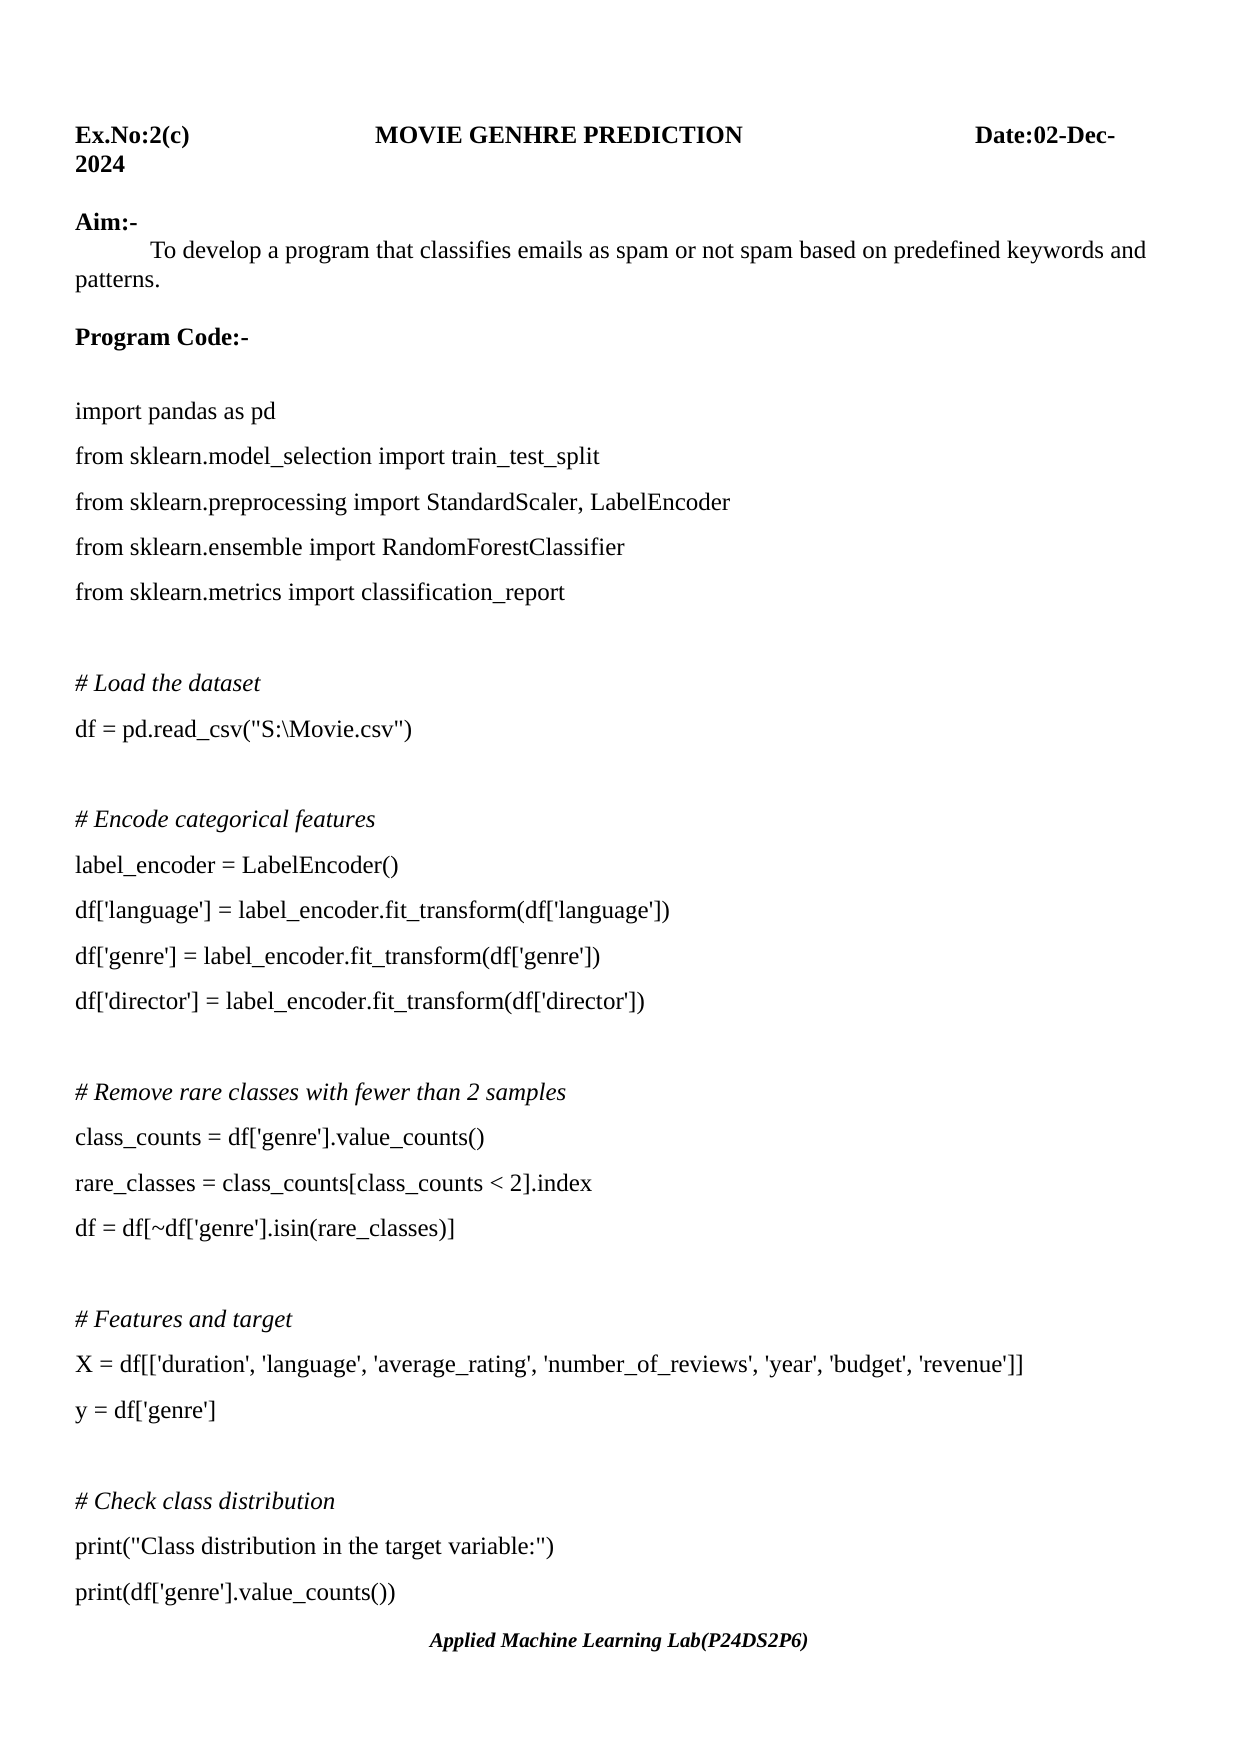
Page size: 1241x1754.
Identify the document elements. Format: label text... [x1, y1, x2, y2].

text print("Class distribution in the target variable:") [75, 1531, 1165, 1560]
text from sklearn.metrics import classification_report [75, 577, 1165, 606]
subtitle Aim:- [75, 207, 1165, 235]
text df['language'] = label_encoder.fit_transform(df['language']) [75, 895, 1165, 924]
text class_counts = df['genre'].value_counts() [75, 1122, 1165, 1151]
subtitle Ex.No:2(c) MOVIE GENHRE PREDICTION Date:02-Dec-2024 [75, 120, 1165, 178]
text X = df[['duration', 'language', 'average_rating', 'number_of_reviews', 'year', 'budget', 'revenue']] [75, 1349, 1165, 1378]
text df['genre'] = label_encoder.fit_transform(df['genre']) [75, 941, 1165, 969]
text # Load the dataset [75, 668, 1165, 697]
text df['director'] = label_encoder.fit_transform(df['director']) [75, 986, 1165, 1015]
text label_encoder = LabelEncoder() [75, 850, 1165, 879]
text from sklearn.model_selection import train_test_split [75, 441, 1165, 470]
text # Encode categorical features [75, 804, 1165, 833]
text # Remove rare classes with fewer than 2 samples [75, 1077, 1165, 1106]
text import pandas as pd [75, 396, 1165, 424]
text from sklearn.ensemble import RandomForestClassifier [75, 532, 1165, 561]
text df = pd.read_csv("S:\Movie.csv") [75, 714, 1165, 742]
text # Check class distribution [75, 1486, 1165, 1514]
text df = df[~df['genre'].isin(rare_classes)] [75, 1213, 1165, 1242]
text # Features and target [75, 1304, 1165, 1333]
subtitle Program Code:- [75, 322, 1165, 350]
subtitle To develop a program that classifies emails as spam or not spam based on predefined keywords and patterns. [75, 235, 1165, 293]
text print(df['genre'].value_counts()) [75, 1577, 1165, 1605]
text rare_classes = class_counts[class_counts < 2].index [75, 1168, 1165, 1197]
text from sklearn.preprocessing import StandardScaler, LabelEncoder [75, 487, 1165, 515]
text y = df['genre'] [75, 1395, 1165, 1424]
